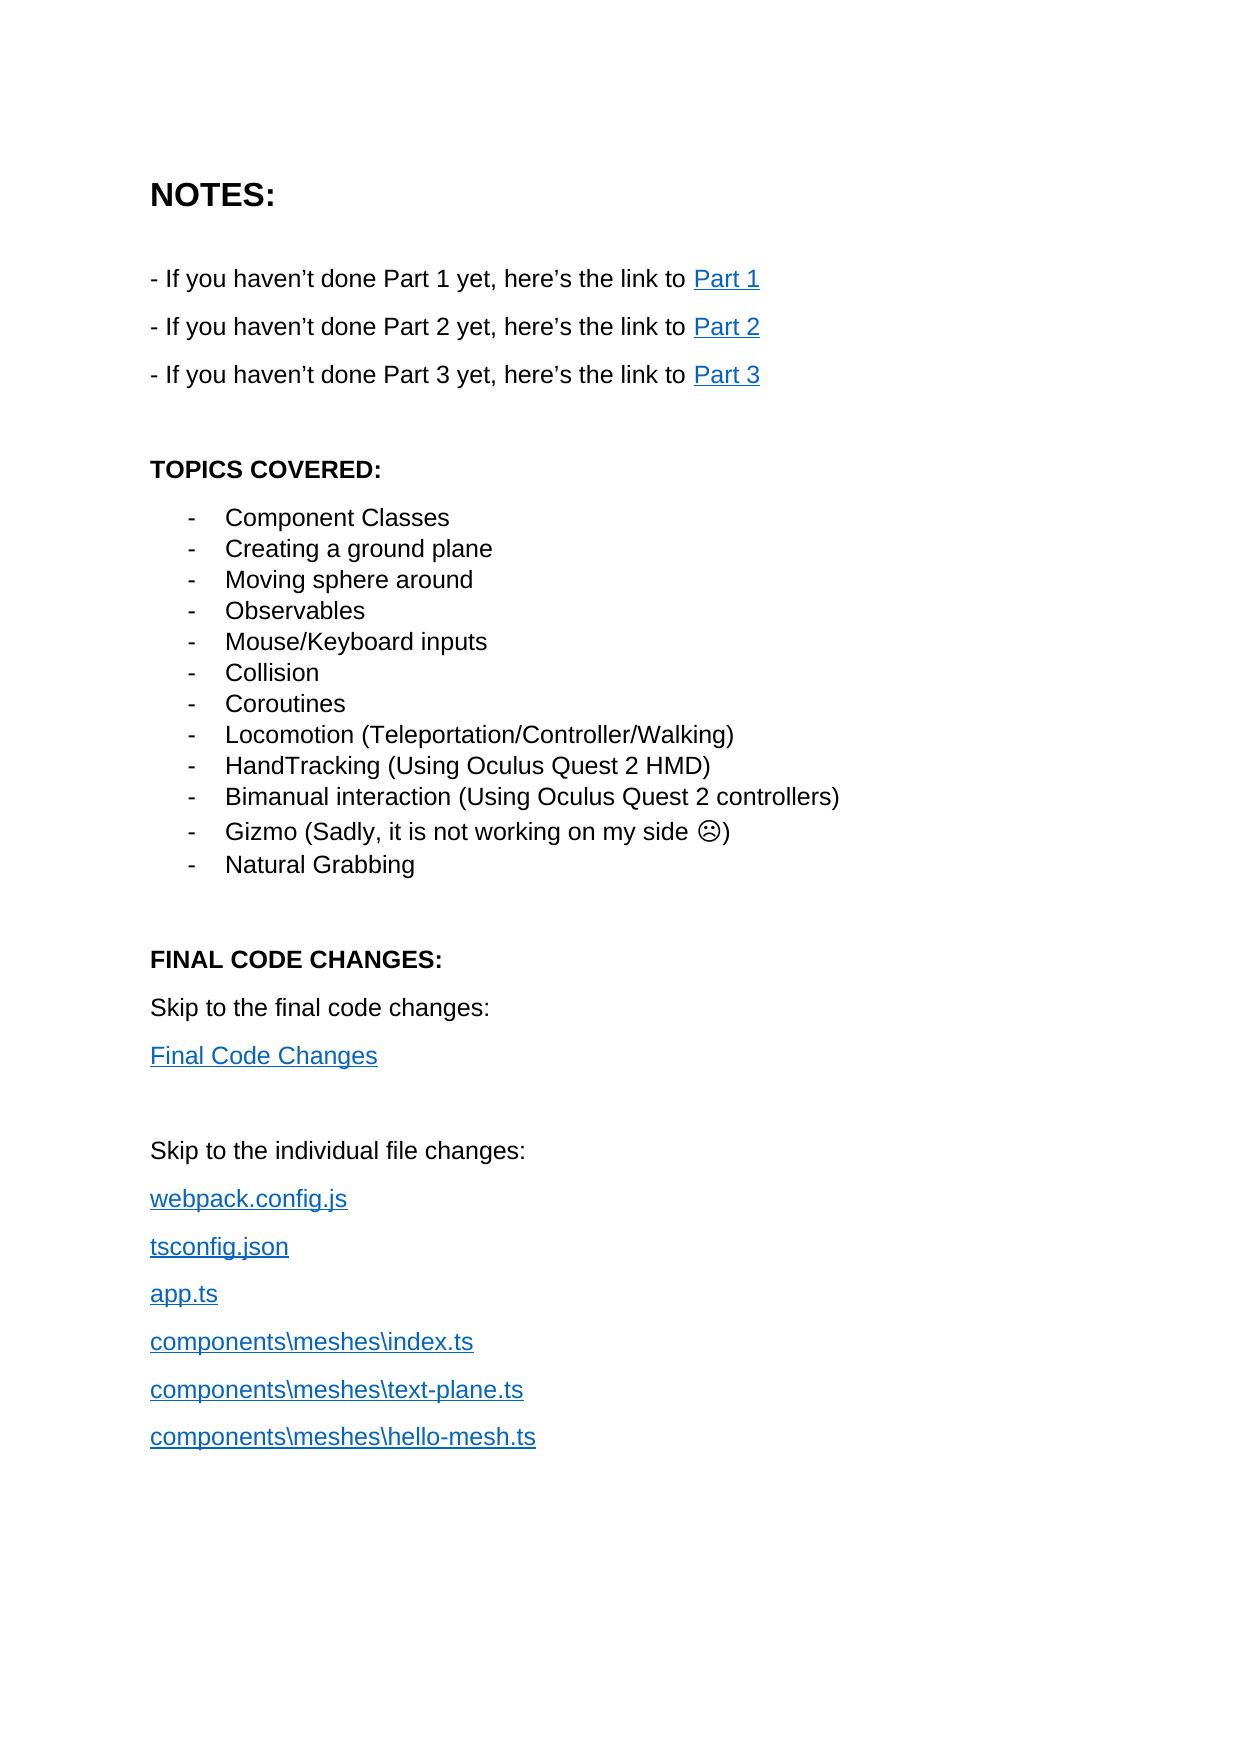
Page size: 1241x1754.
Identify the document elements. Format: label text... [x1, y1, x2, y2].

list Component Classes [187, 503, 1090, 531]
list Mouse/Keyboard inputs [187, 627, 1090, 656]
list Gizmo (Sadly, it is not working on my side ) [187, 813, 1090, 847]
text Skip to the final code changes: [150, 993, 1090, 1022]
list Creating a ground plane [187, 534, 1090, 562]
text - If you haven’t done Part 3 yet, here’s the link to Part 3 [150, 359, 1090, 388]
text - If you haven’t done Part 2 yet, here’s the link to Part 2 [150, 312, 1090, 341]
list Observables [187, 596, 1090, 624]
text Skip to the individual file changes: [150, 1136, 1090, 1165]
text tsconfig.json [150, 1232, 1090, 1260]
list Locomotion (Teleportation/Controller/Walking) [187, 720, 1090, 749]
text app.ts [150, 1279, 1090, 1308]
text components\meshes\index.ts [150, 1327, 1090, 1356]
text TOPICS COVERED: [150, 455, 1090, 484]
list Coroutines [187, 689, 1090, 718]
list Collision [187, 658, 1090, 687]
text components\meshes\text-plane.ts [150, 1375, 1090, 1403]
list Bimanual interaction (Using Oculus Quest 2 controllers) [187, 782, 1090, 811]
text components\meshes\hello-mesh.ts [150, 1422, 1090, 1451]
text webpack.config.js [150, 1184, 1090, 1213]
text - If you haven’t done Part 1 yet, here’s the link to Part 1 [150, 264, 1090, 293]
text FINAL CODE CHANGES: [150, 945, 1090, 974]
list Natural Grabbing [187, 850, 1090, 879]
list Moving sphere around [187, 565, 1090, 593]
list HandTracking (Using Oculus Quest 2 HMD) [187, 751, 1090, 780]
subtitle NOTES: [150, 175, 1090, 213]
text Final Code Changes [150, 1041, 1090, 1069]
